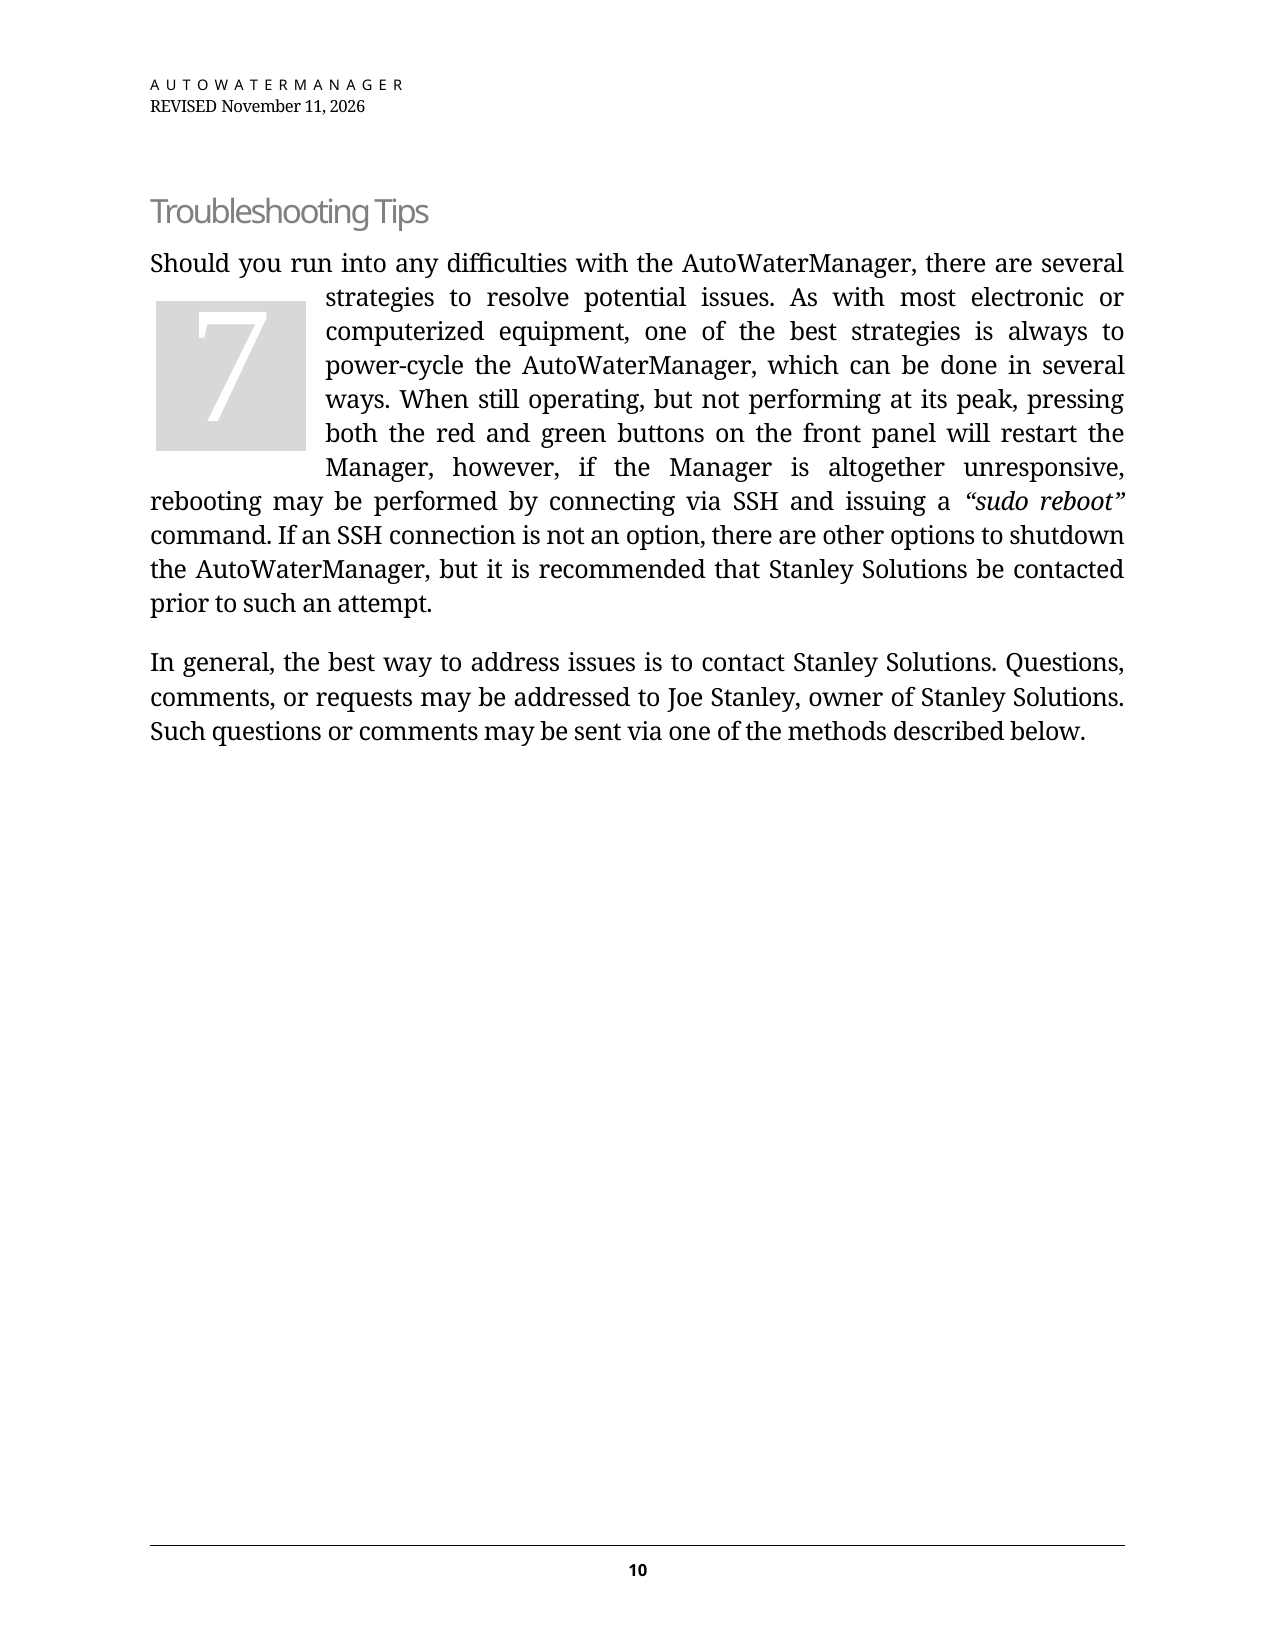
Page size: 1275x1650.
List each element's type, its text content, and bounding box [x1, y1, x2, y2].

text  [156, 301, 306, 451]
text In general, the best way to address issues is to contact Stanley Solutions. Questions, comments, or requests may be addressed to Joe Stanley, owner of Stanley Solutions. Such questions or comments may be sent via one of the methods described below. [150, 645, 1125, 747]
subtitle Troubleshooting Tips [150, 187, 1125, 233]
text Should you run into any difficulties with the AutoWaterManager, there are several strategies to resolve potential issues. As with most electronic or computerized equipment, one of the best strategies is always to power-cycle the AutoWaterManager, which can be done in several ways. When still operating, but not performing at its peak, pressing both the red and green buttons on the front panel will restart the Manager, however, if the Manager is altogether unresponsive, rebooting may be performed by connecting via SSH and issuing a “sudo reboot” command. If an SSH connection is not an option, there are other options to shutdown the AutoWaterManager, but it is recommended that Stanley Solutions be contacted prior to such an attempt. [150, 245, 1125, 620]
